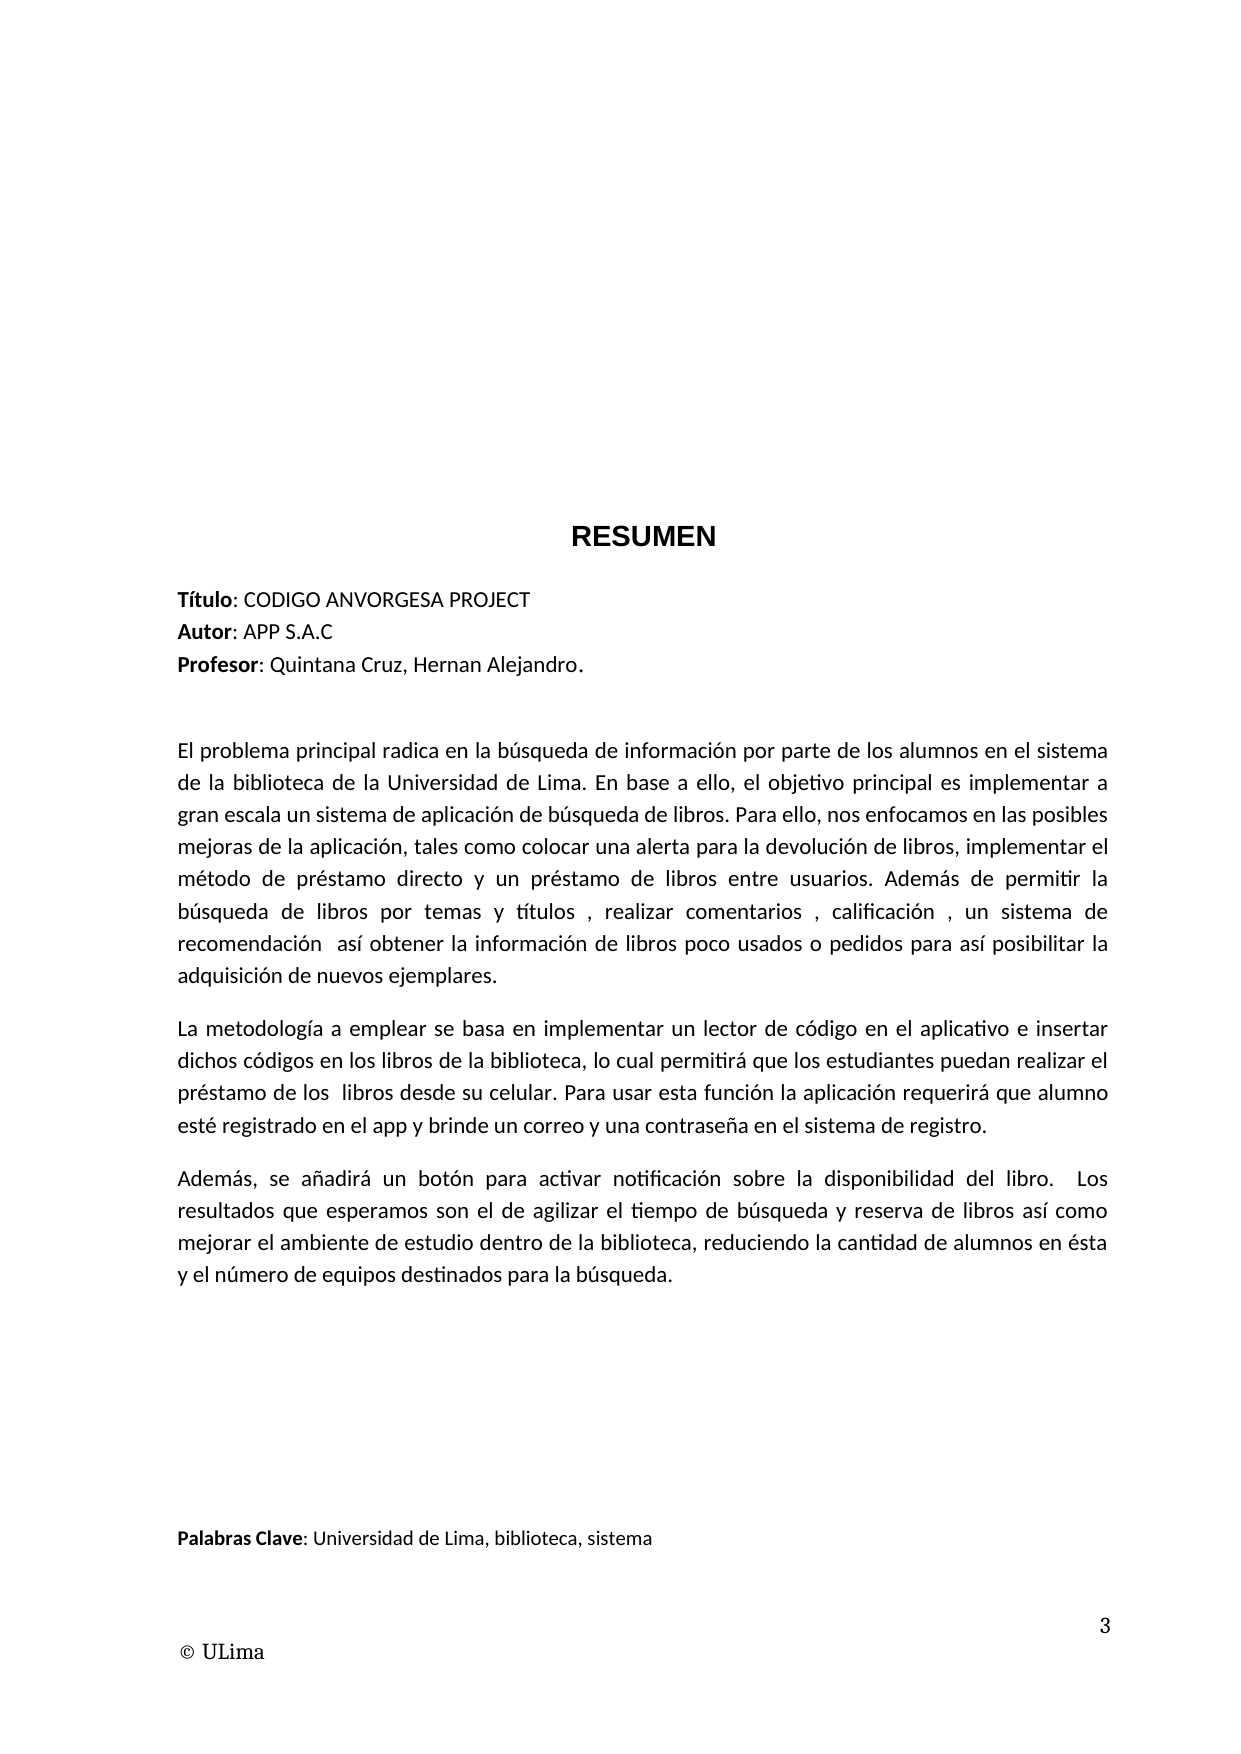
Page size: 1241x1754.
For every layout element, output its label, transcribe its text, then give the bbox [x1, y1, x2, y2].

text Título: CODIGO ANVORGESA PROJECT [177, 585, 1110, 613]
text La metodología a emplear se basa en implementar un lector de código en el aplicativo e insertar dichos códigos en los libros de la biblioteca, lo cual permitirá que los estudiantes puedan realizar el préstamo de los libros desde su celular. Para usar esta función la aplicación requerirá que alumno esté registrado en el app y brinde un correo y una contraseña en el sistema de registro. [177, 1014, 1110, 1139]
text Además, se añadirá un botón para activar notificación sobre la disponibilidad del libro. Los resultados que esperamos son el de agilizar el tiempo de búsqueda y reserva de libros así como mejorar el ambiente de estudio dentro de la biblioteca, reduciendo la cantidad de alumnos en ésta y el número de equipos destinados para la búsqueda. [177, 1164, 1110, 1288]
text Palabras Clave: Universidad de Lima, biblioteca, sistema [177, 1525, 1110, 1551]
text Profesor: Quintana Cruz, Hernan Alejandro. [177, 649, 1110, 678]
text RESUMEN [177, 519, 1110, 553]
text El problema principal radica en la búsqueda de información por parte de los alumnos en el sistema de la biblioteca de la Universidad de Lima. En base a ello, el objetivo principal es implementar a gran escala un sistema de aplicación de búsqueda de libros. Para ello, nos enfocamos en las posibles mejoras de la aplicación, tales como colocar una alerta para la devolución de libros, implementar el método de préstamo directo y un préstamo de libros entre usuarios. Además de permitir la búsqueda de libros por temas y títulos , realizar comentarios , calificación , un sistema de recomendación así obtener la información de libros poco usados o pedidos para así posibilitar la adquisición de nuevos ejemplares. [177, 736, 1110, 989]
text Autor: APP S.A.C [177, 617, 1110, 645]
